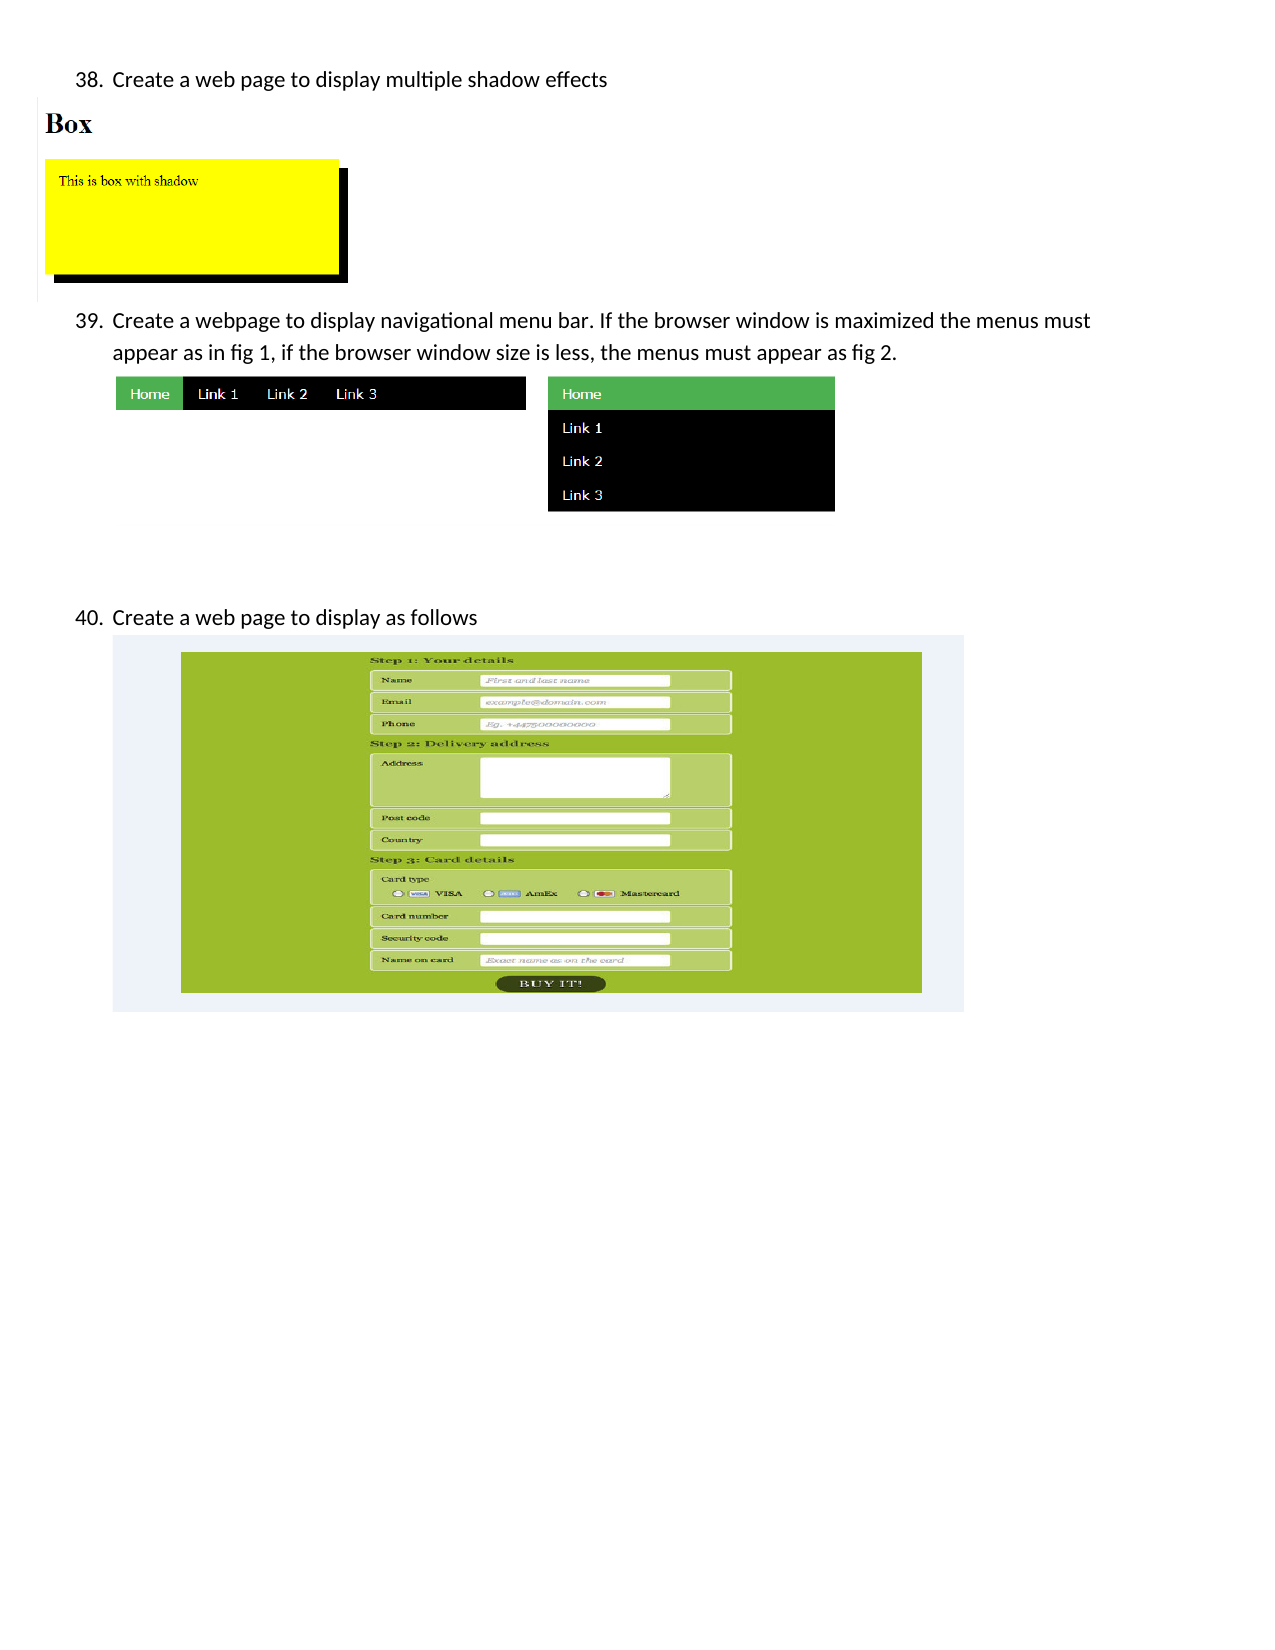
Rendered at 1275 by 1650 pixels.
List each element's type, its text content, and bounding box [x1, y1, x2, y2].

picture [112, 370, 844, 526]
picture [112, 635, 964, 1012]
list Create a webpage to display navigational menu bar. If the browser window is maximized the menus must appear as in fig 1, if the browser window size is less, the menus must appear as fig 2. [75, 306, 1125, 366]
list Create a web page to display multiple shadow effects [75, 66, 1125, 94]
list Create a web page to display as follows [75, 603, 1125, 631]
picture [37, 97, 369, 302]
